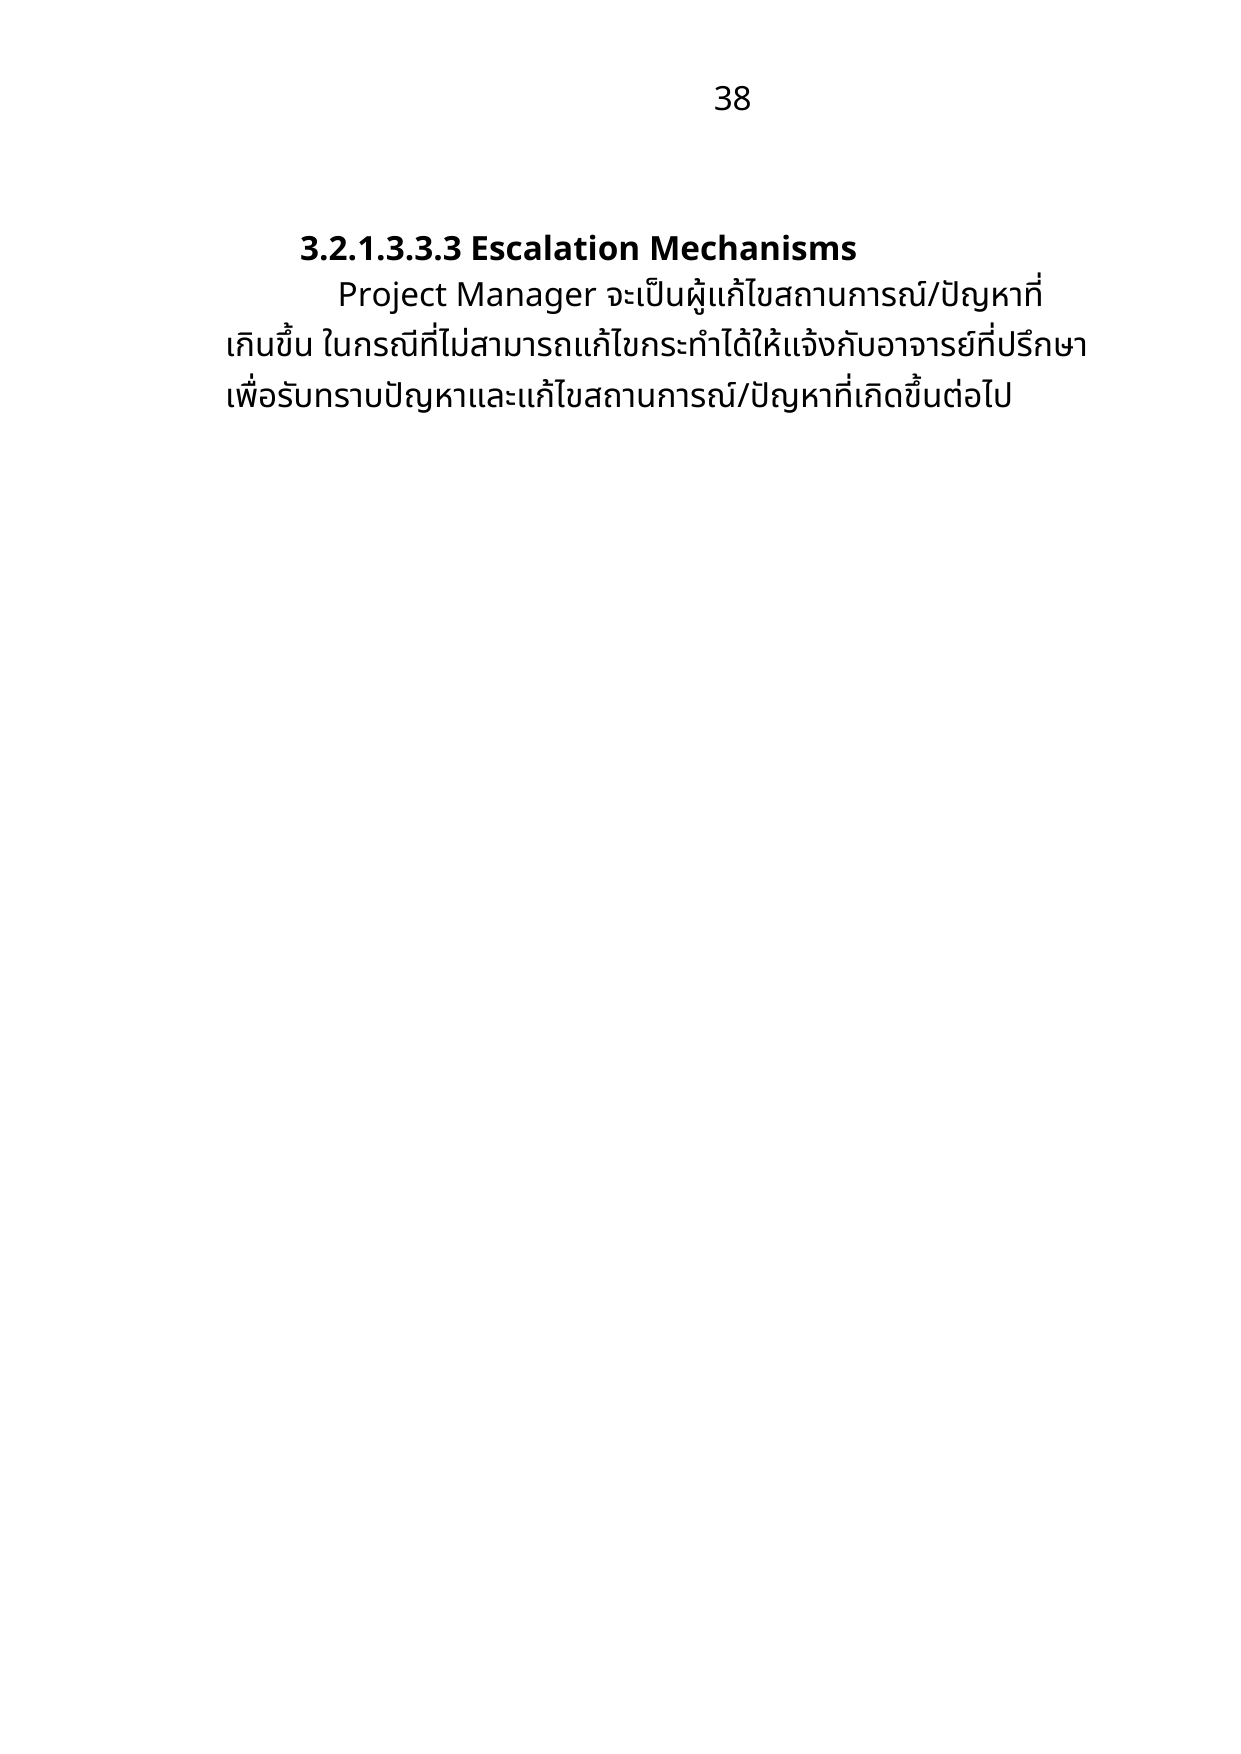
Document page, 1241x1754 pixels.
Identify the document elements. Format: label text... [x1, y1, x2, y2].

text 3.2.1.3.3.3 Escalation Mechanisms [225, 225, 1090, 270]
text Project Manager จะเป็นผู้แก้ไขสถานการณ์/ปัญหาที่เกินขึ้น ในกรณีที่ไม่สามารถแก้ไขกระทำได้ให้แจ้งกับอาจารย์ที่ปรึกษา เพื่อรับทราบปัญหาและแก้ไขสถานการณ์/ปัญหาที่เกิดขึ้นต่อไป [225, 270, 1090, 422]
